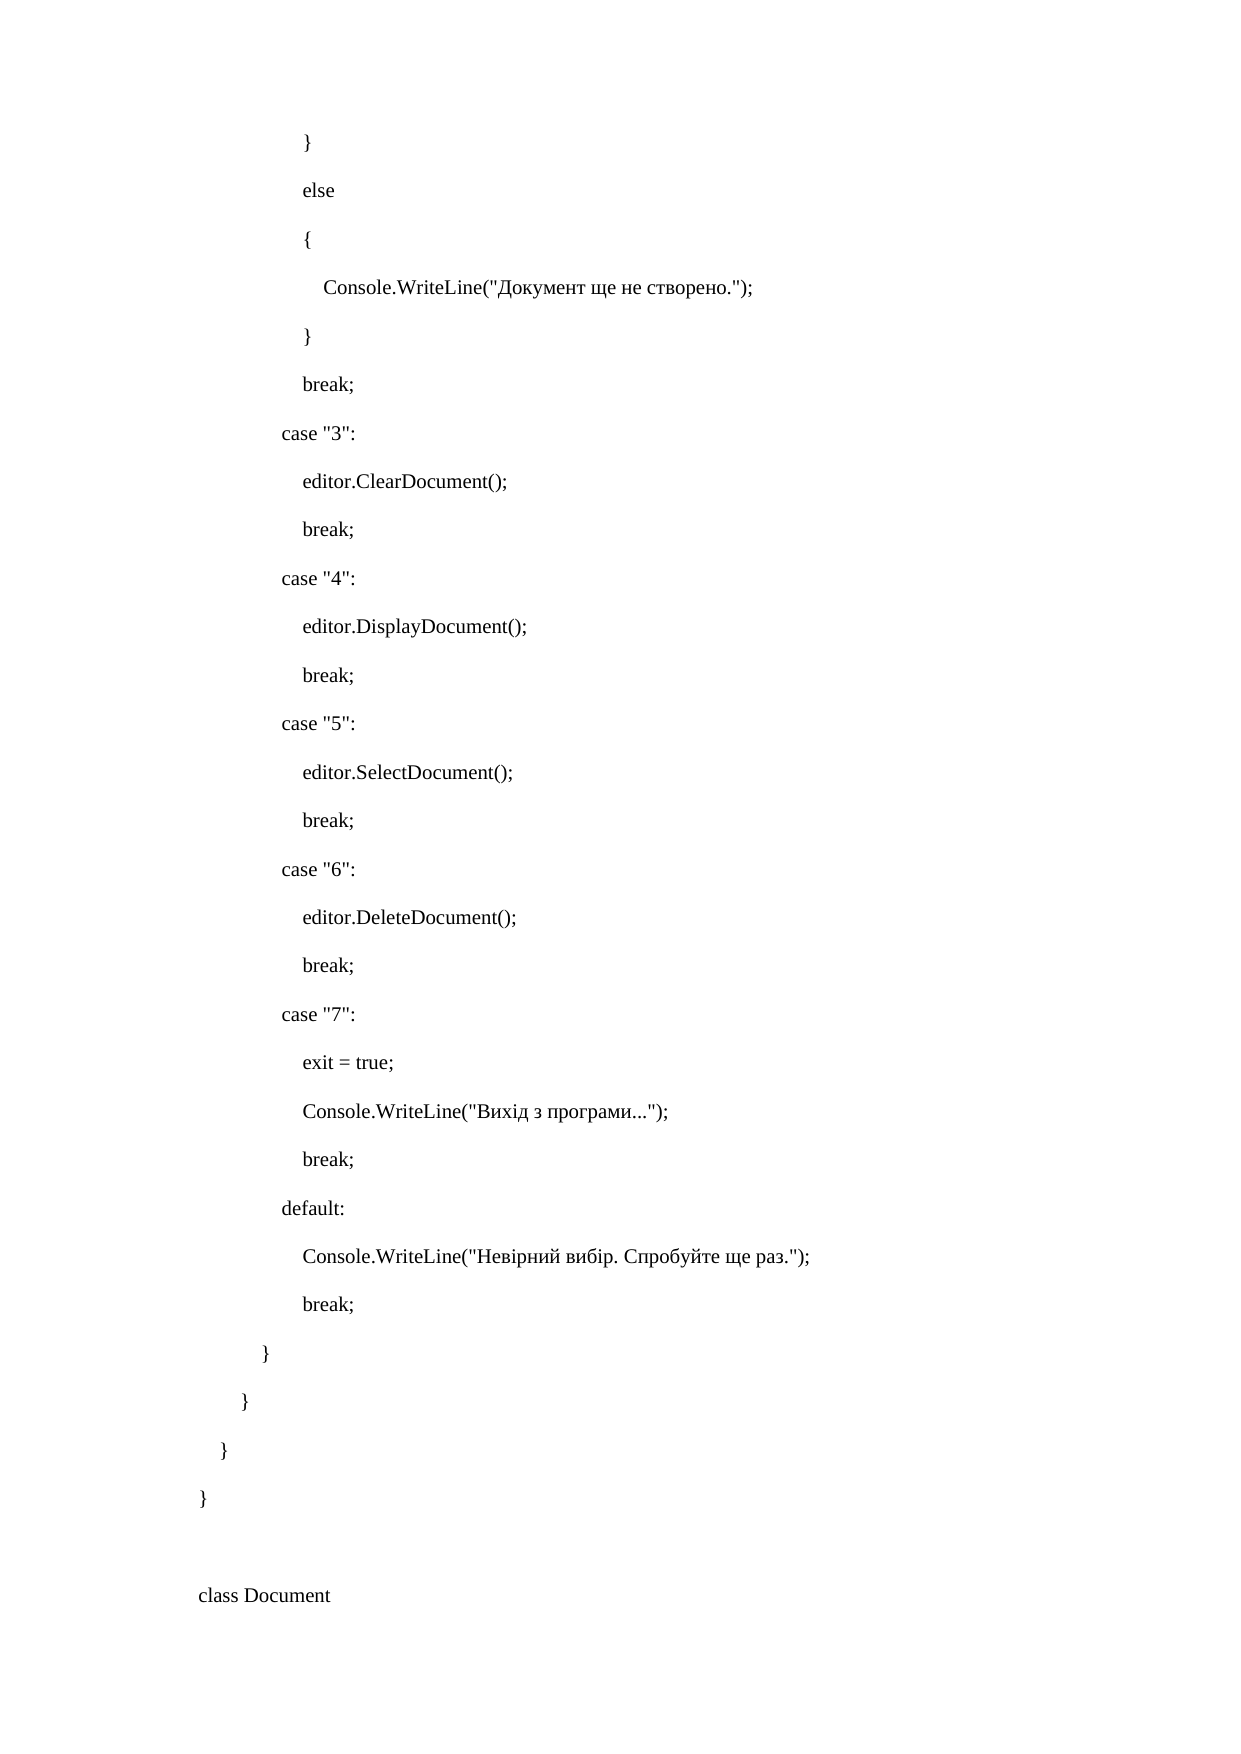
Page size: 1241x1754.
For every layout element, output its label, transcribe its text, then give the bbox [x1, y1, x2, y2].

text { [177, 227, 1122, 251]
text } [177, 1389, 1122, 1413]
text editor.DisplayDocument(); [177, 614, 1122, 638]
text } [177, 1486, 1122, 1510]
text case "7": [177, 1002, 1122, 1026]
text break; [177, 808, 1122, 832]
text } [177, 130, 1122, 154]
text class Document [177, 1583, 1122, 1607]
text case "4": [177, 566, 1122, 590]
text exit = true; [177, 1050, 1122, 1074]
text } [177, 324, 1122, 348]
text break; [177, 1292, 1122, 1316]
text case "6": [177, 856, 1122, 881]
text default: [177, 1196, 1122, 1219]
text break; [177, 372, 1122, 396]
text Console.WriteLine("Невірний вибір. Спробуйте ще раз."); [177, 1244, 1122, 1268]
text Console.WriteLine("Вихід з програми..."); [177, 1099, 1122, 1123]
text break; [177, 953, 1122, 977]
text break; [177, 517, 1122, 541]
text break; [177, 1147, 1122, 1171]
text case "3": [177, 421, 1122, 444]
text Console.WriteLine("Документ ще не створено."); [177, 275, 1122, 299]
text editor.DeleteDocument(); [177, 905, 1122, 929]
text } [177, 1438, 1122, 1462]
text else [177, 178, 1122, 202]
text break; [177, 663, 1122, 687]
text case "5": [177, 711, 1122, 735]
text editor.ClearDocument(); [177, 469, 1122, 493]
text editor.SelectDocument(); [177, 759, 1122, 784]
text } [177, 1341, 1122, 1365]
